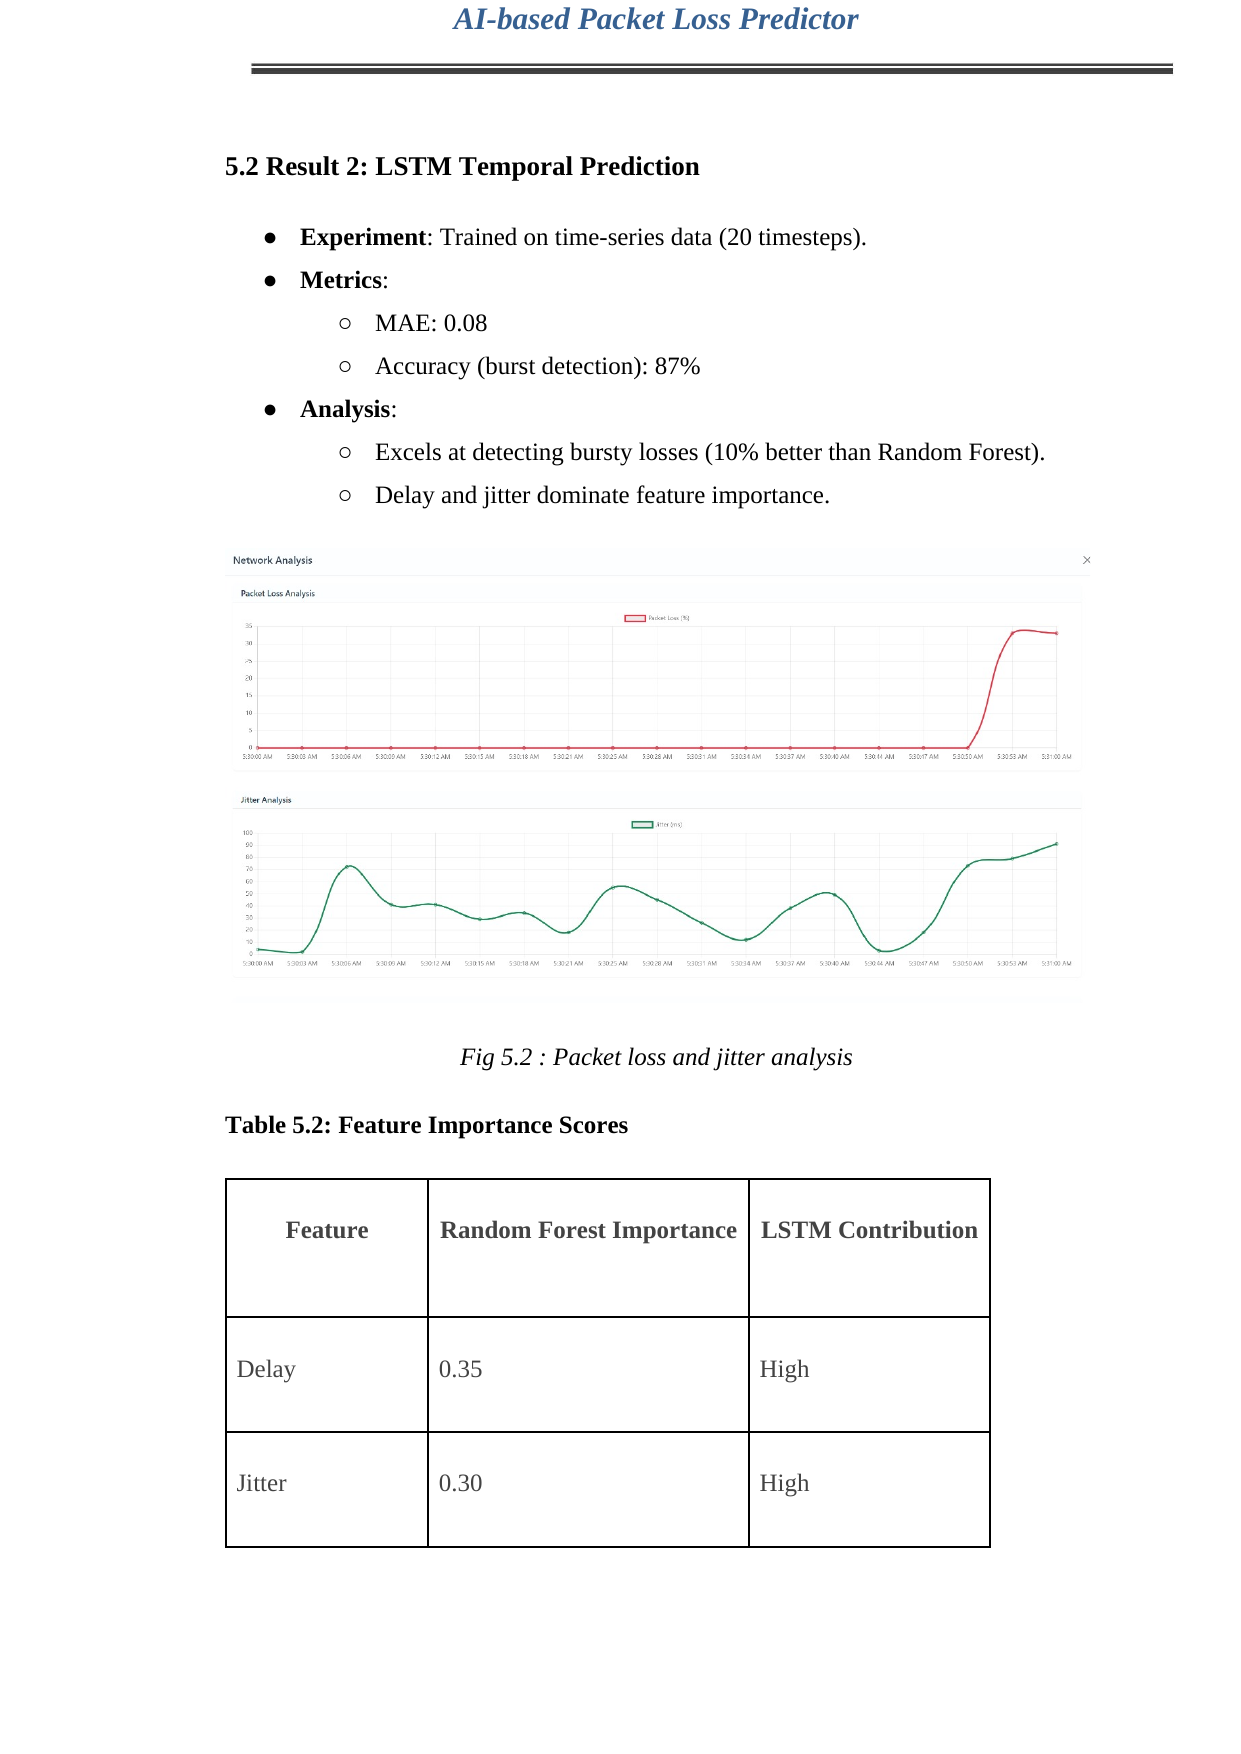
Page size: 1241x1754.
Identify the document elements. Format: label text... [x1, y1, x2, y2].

text Table 5.2: Feature Importance Scores [225, 1110, 1090, 1138]
table_cell 0.35 [429, 1318, 748, 1431]
table_header LSTM Contribution [750, 1180, 989, 1316]
list Accuracy (burst detection): 87% [337, 351, 1090, 380]
table_header Feature [227, 1180, 427, 1316]
table_cell Jitter [227, 1433, 427, 1546]
list MAE: 0.08 [337, 308, 1090, 337]
table_cell High [750, 1318, 989, 1431]
table_header Random Forest Importance [429, 1180, 748, 1316]
list Excels at detecting bursty losses (10% better than Random Forest). [337, 437, 1090, 466]
list Experiment: Trained on time-series data (20 timesteps). [262, 222, 1090, 250]
table_cell 0.30 [429, 1433, 748, 1546]
picture [225, 548, 1091, 1003]
list Analysis: [262, 394, 1090, 423]
picture [249, 61, 1175, 76]
list Metrics: [262, 265, 1090, 293]
text Fig 5.2 : Packet loss and jitter analysis [225, 1042, 1090, 1070]
list Delay and jitter dominate feature importance. [337, 480, 1090, 509]
table_cell High [750, 1433, 989, 1546]
subtitle 5.2 Result 2: LSTM Temporal Prediction [225, 150, 1090, 181]
table_cell Delay [227, 1318, 427, 1431]
